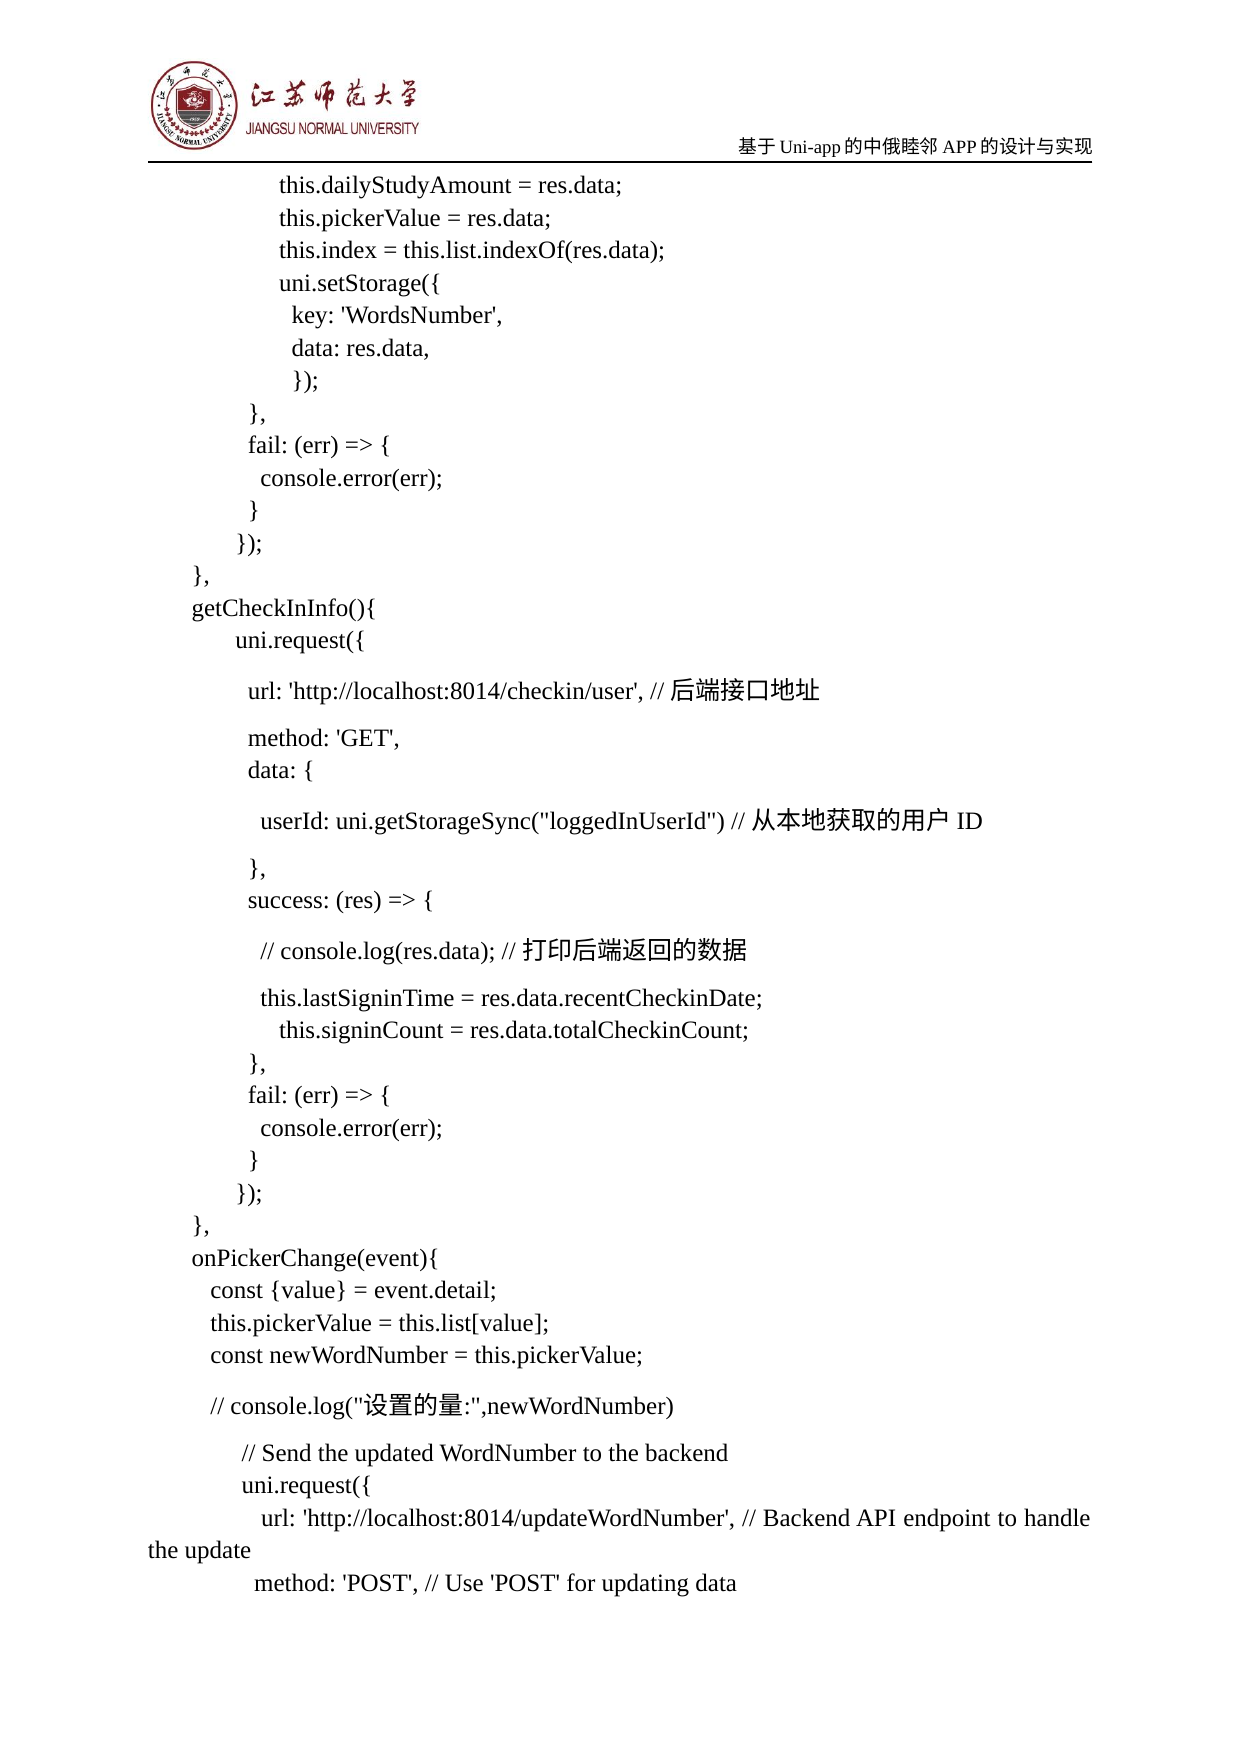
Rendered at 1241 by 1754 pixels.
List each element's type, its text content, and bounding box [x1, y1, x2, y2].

text url: 'http://localhost:8014/checkin/user', // 后端接口地址 [148, 656, 1092, 721]
text }, [148, 396, 1092, 428]
text data: res.data, [148, 331, 1092, 363]
text const newWordNumber = this.pickerValue; [148, 1338, 1092, 1371]
text // console.log(res.data); // 打印后端返回的数据 [148, 916, 1092, 981]
picture [147, 58, 436, 154]
text }, [148, 558, 1092, 591]
text // Send the updated WordNumber to the backend [148, 1436, 1092, 1468]
text this.pickerValue = this.list[value]; [148, 1306, 1092, 1338]
text }); [148, 1176, 1092, 1208]
text } [148, 1143, 1092, 1176]
text userId: uni.getStorageSync("loggedInUserId") // 从本地获取的用户ID [148, 786, 1092, 851]
text }); [148, 363, 1092, 396]
text // console.log("设置的量:",newWordNumber) [148, 1371, 1092, 1436]
text this.index = this.list.indexOf(res.data); [148, 233, 1092, 266]
text fail: (err) => { [148, 1078, 1092, 1111]
text console.error(err); [148, 1111, 1092, 1143]
text method: 'POST', // Use 'POST' for updating data [148, 1566, 1092, 1598]
text uni.request({ [148, 623, 1092, 656]
text }); [148, 526, 1092, 558]
text console.error(err); [148, 461, 1092, 493]
text url: 'http://localhost:8014/updateWordNumber', // Backend API endpoint to handle the update [148, 1501, 1092, 1566]
text const {value} = event.detail; [148, 1273, 1092, 1306]
text this.dailyStudyAmount = res.data; [148, 168, 1092, 201]
text onPickerChange(event){ [148, 1241, 1092, 1273]
text }, [148, 1208, 1092, 1241]
text }, [148, 851, 1092, 883]
text data: { [148, 753, 1092, 786]
text this.signinCount = res.data.totalCheckinCount; [148, 1013, 1092, 1046]
text this.lastSigninTime = res.data.recentCheckinDate; [148, 981, 1092, 1013]
text method: 'GET', [148, 721, 1092, 753]
text this.pickerValue = res.data; [148, 201, 1092, 233]
text uni.request({ [148, 1468, 1092, 1501]
text success: (res) => { [148, 883, 1092, 916]
text uni.setStorage({ [148, 266, 1092, 298]
text getCheckInInfo(){ [148, 591, 1092, 623]
text fail: (err) => { [148, 428, 1092, 461]
text key: 'WordsNumber', [148, 298, 1092, 331]
text } [148, 493, 1092, 526]
text }, [148, 1046, 1092, 1078]
